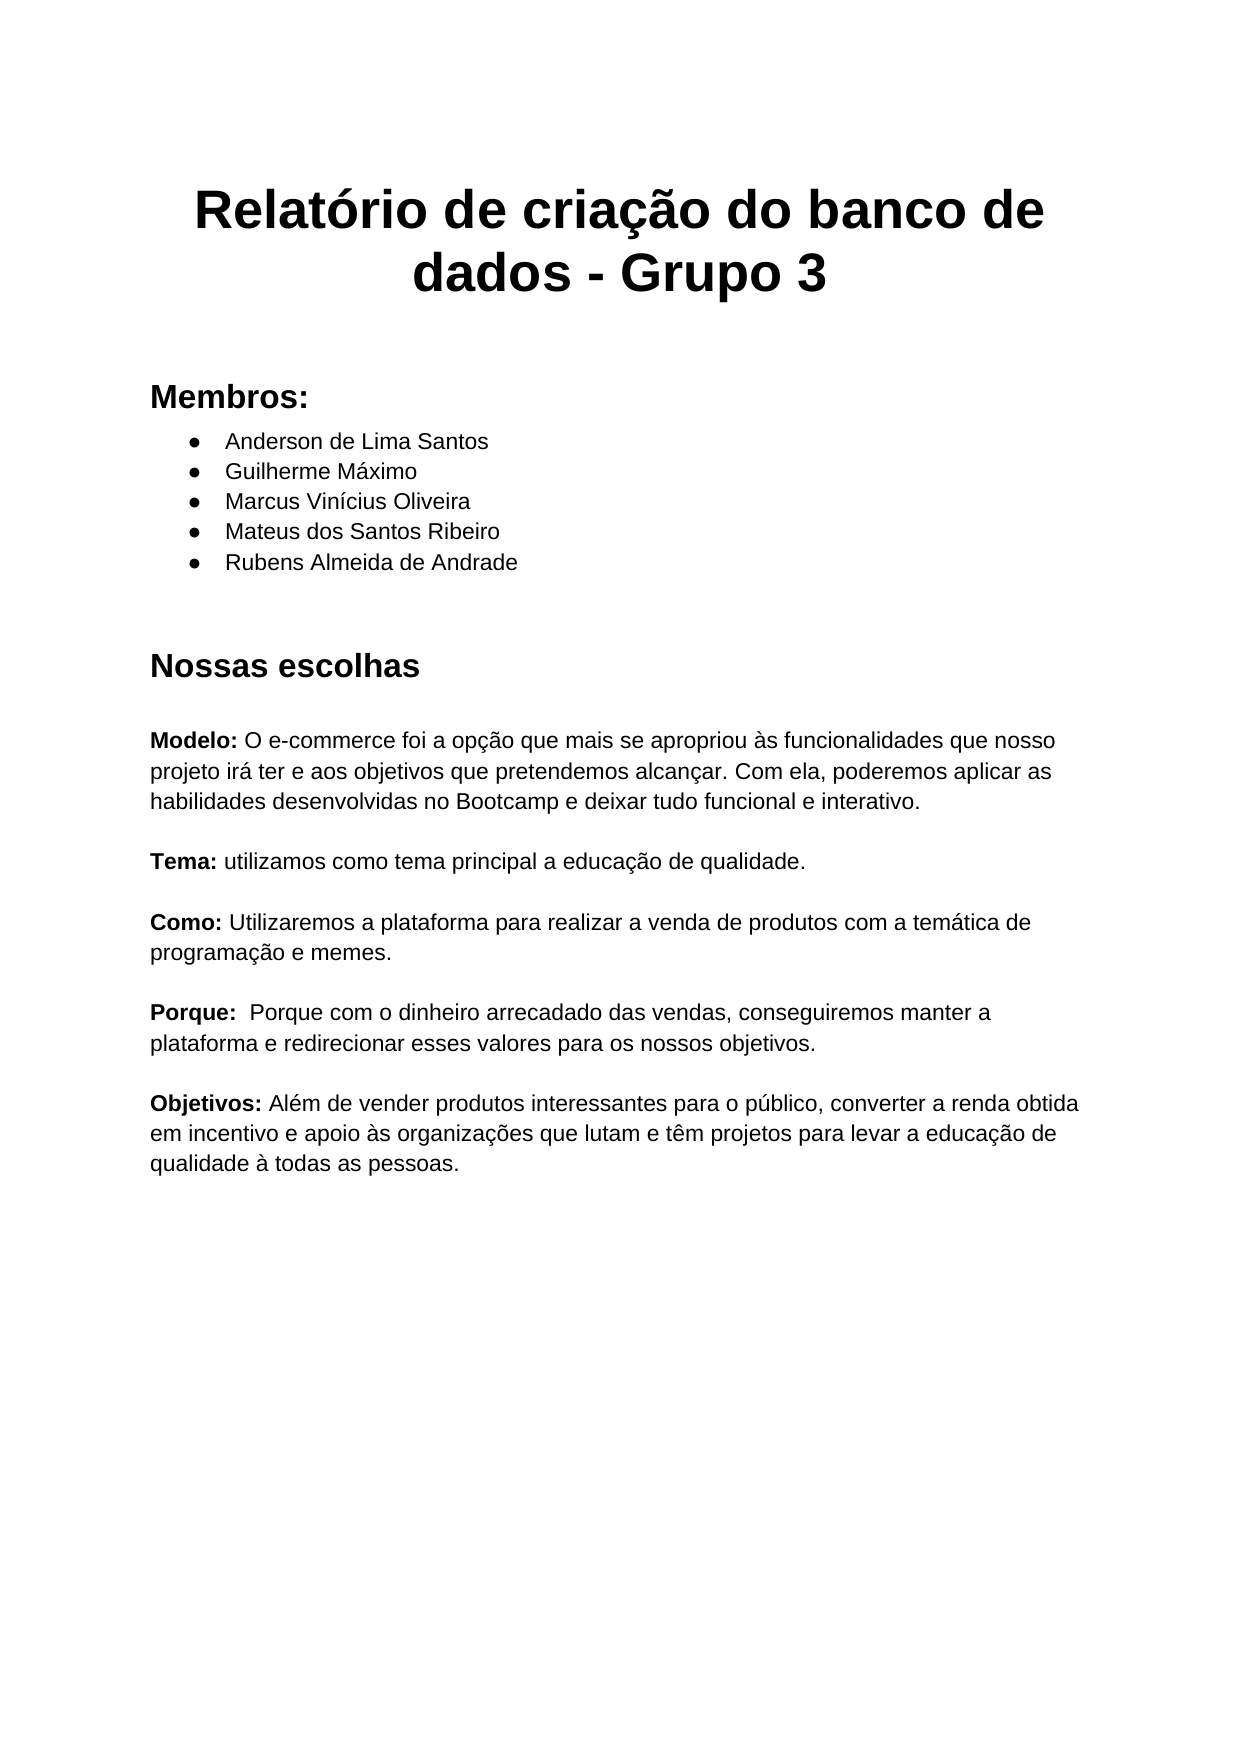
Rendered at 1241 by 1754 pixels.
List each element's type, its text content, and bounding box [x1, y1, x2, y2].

text Modelo: O e-commerce foi a opção que mais se apropriou às funcionalidades que nosso projeto irá ter e aos objetivos que pretendemos alcançar. Com ela, poderemos aplicar as habilidades desenvolvidas no Bootcamp e deixar tudo funcional e interativo. [150, 727, 1090, 814]
subtitle Nossas escolhas [150, 646, 1090, 685]
subtitle Membros: [150, 377, 1090, 415]
text Porque: Porque com o dinheiro arrecadado das vendas, conseguiremos manter a plataforma e redirecionar esses valores para os nossos objetivos. [150, 999, 1090, 1056]
text Objetivos: Além de vender produtos interessantes para o público, converter a renda obtida em incentivo e apoio às organizações que lutam e têm projetos para levar a educação de qualidade à todas as pessoas. [150, 1090, 1090, 1177]
list Rubens Almeida de Andrade [187, 548, 1090, 575]
list Marcus Vinícius Oliveira [187, 488, 1090, 514]
text Tema: utilizamos como tema principal a educação de qualidade. [150, 848, 1090, 875]
title Relatório de criação do banco de dados - Grupo 3 [150, 178, 1090, 303]
text Como: Utilizaremos a plataforma para realizar a venda de produtos com a temática de programação e memes. [150, 909, 1090, 965]
list Guilherme Máximo [187, 458, 1090, 484]
list Anderson de Lima Santos [187, 428, 1090, 454]
list Mateus dos Santos Ribeiro [187, 518, 1090, 544]
